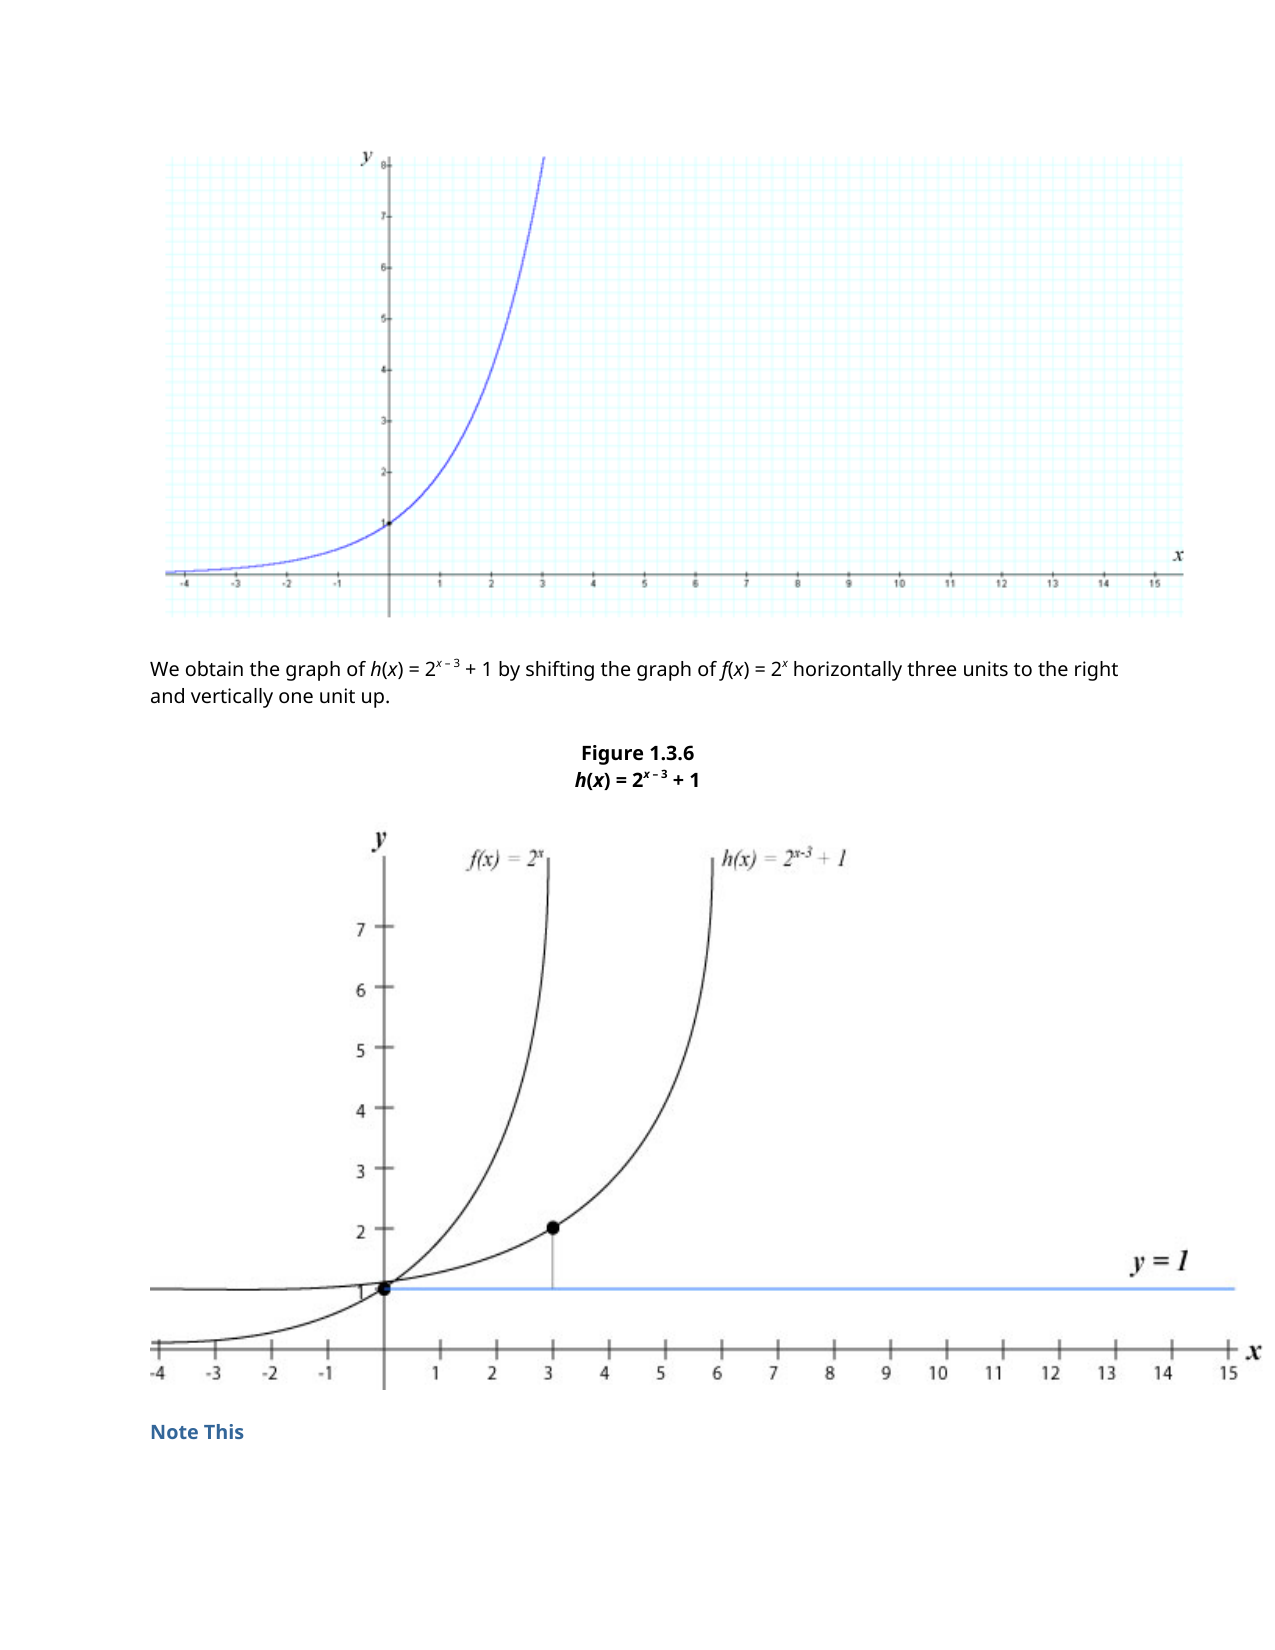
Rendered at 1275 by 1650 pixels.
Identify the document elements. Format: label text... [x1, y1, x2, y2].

text Note This [150, 1418, 1125, 1445]
text We obtain the graph of h(x) = 2x – 3 + 1 by shifting the graph of f(x) = 2x horizontally three units to the right and vertically one unit up. [150, 656, 1125, 710]
picture [150, 822, 1263, 1390]
picture [150, 150, 1200, 627]
text Figure 1.3.6 h(x) = 2x – 3 + 1 [150, 739, 1125, 793]
